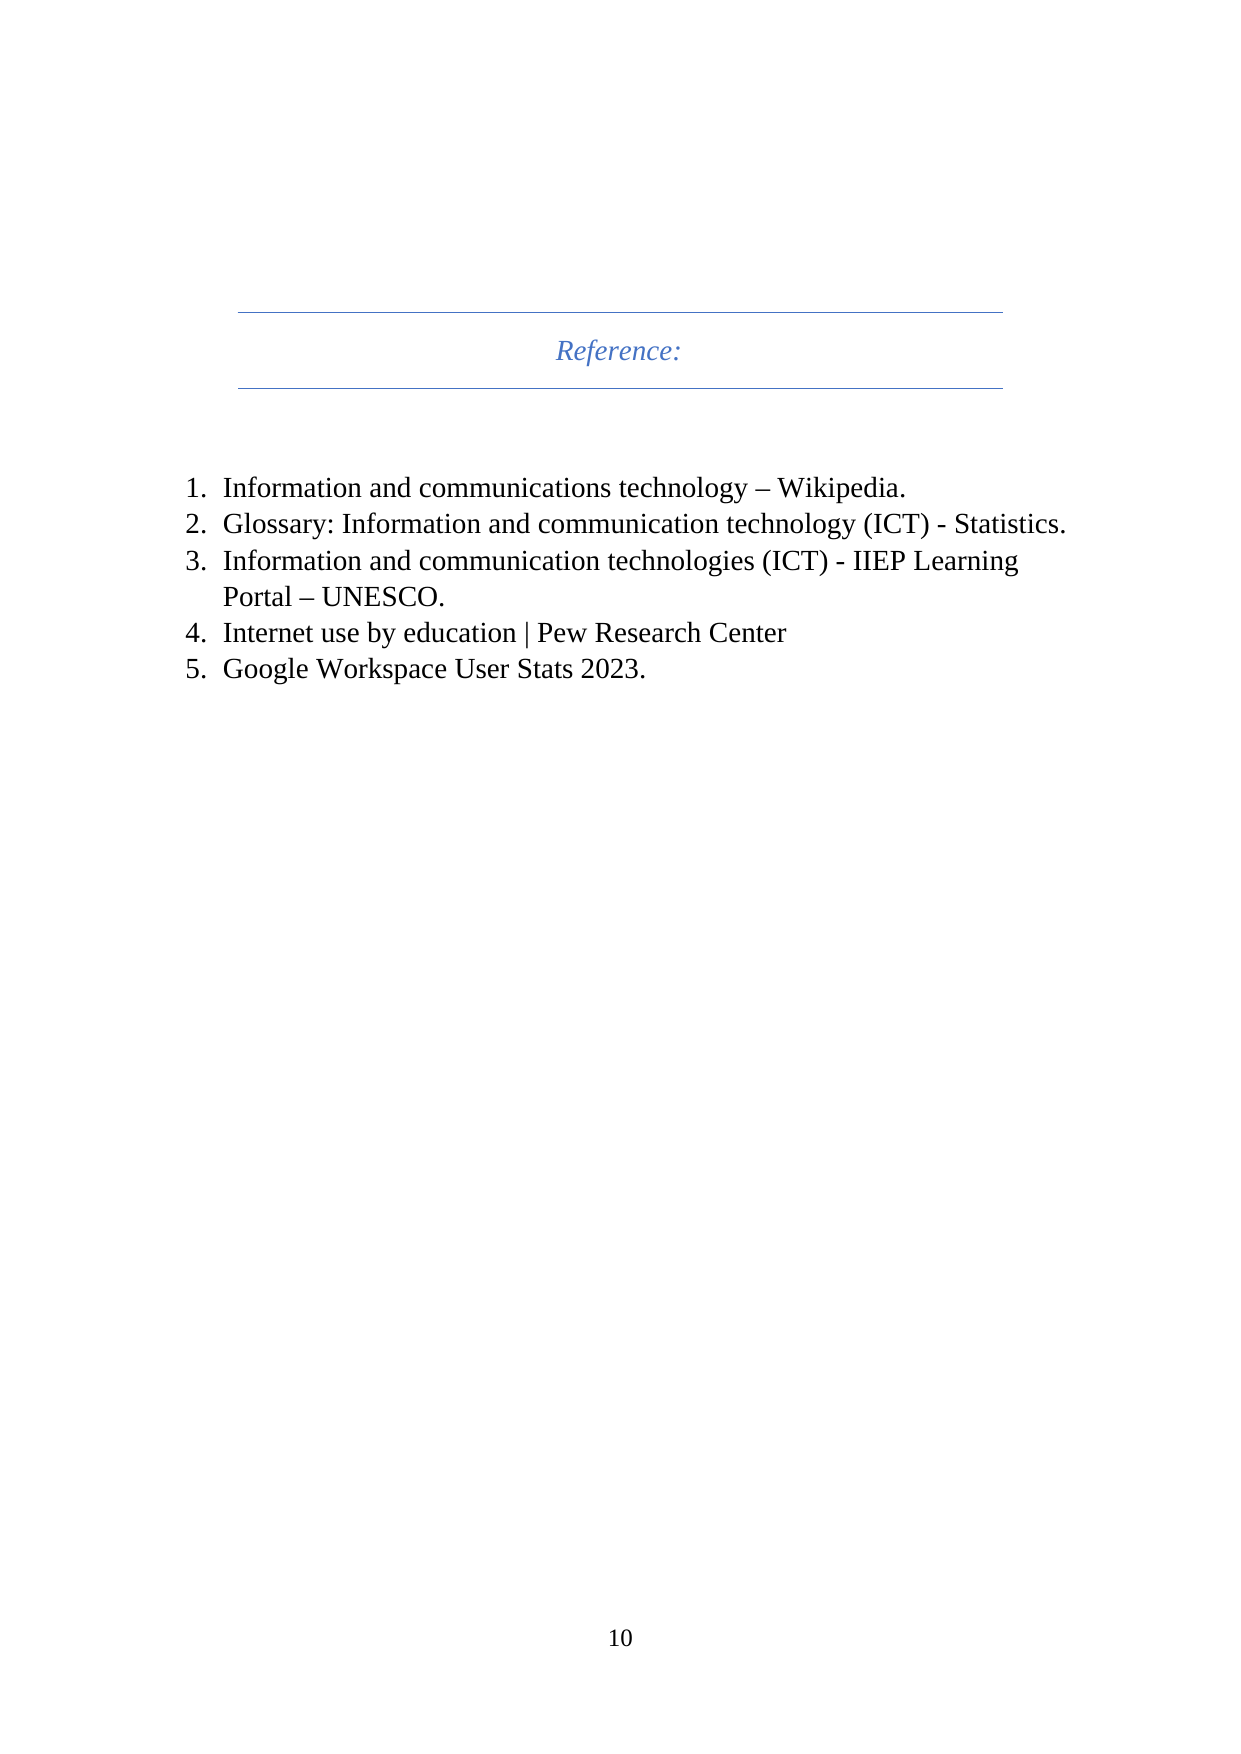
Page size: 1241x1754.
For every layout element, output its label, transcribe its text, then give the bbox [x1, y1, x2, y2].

list Portal – UNESCO. [223, 579, 1093, 612]
list Google Workspace User Stats 2023. [185, 651, 1093, 684]
list Internet use by education | Pew Research Center [185, 615, 1093, 648]
list Glossary: Information and communication technology (ICT) - Statistics. [185, 506, 1093, 540]
text Reference: [238, 313, 1003, 388]
list Information and communication technologies (ICT) - IIEP Learning [185, 543, 1093, 576]
list Information and communications technology – Wikipedia. [185, 470, 1093, 504]
